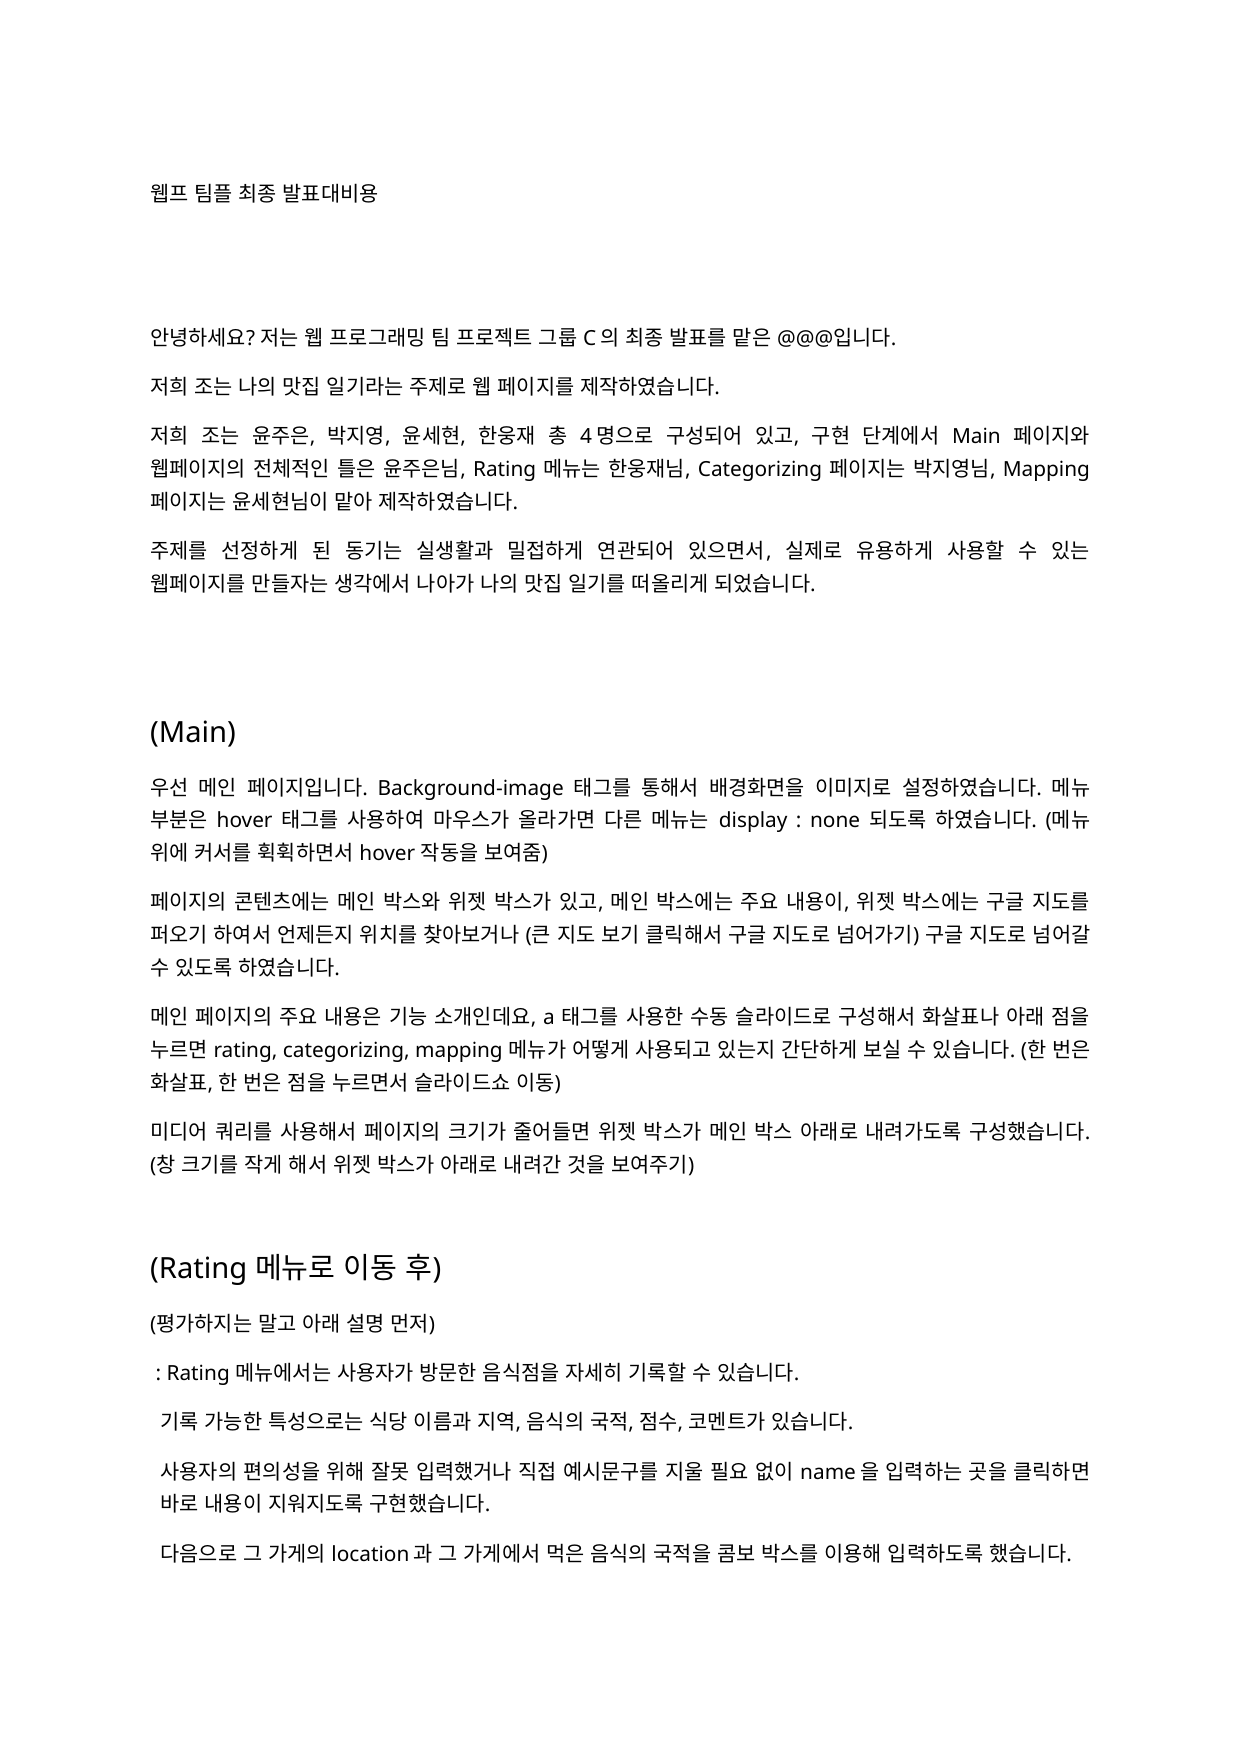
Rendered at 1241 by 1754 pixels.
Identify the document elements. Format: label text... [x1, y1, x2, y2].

text 저희 조는 나의 맛집 일기라는 주제로 웹 페이지를 제작하였습니다. [150, 370, 1090, 401]
text (평가하지는 말고 아래 설명 먼저) [150, 1307, 1090, 1337]
text 주제를 선정하게 된 동기는 실생활과 밀접하게 연관되어 있으면서, 실제로 유용하게 사용할 수 있는 웹페이지를 만들자는 생각에서 나아가 나의 맛집 일기를 떠올리게 되었습니다. [150, 534, 1090, 598]
text 다음으로 그 가게의 location과 그 가게에서 먹은 음식의 국적을 콤보 박스를 이용해 입력하도록 했습니다. [160, 1537, 1090, 1567]
text 기록 가능한 특성으로는 식당 이름과 지역, 음식의 국적, 점수, 코멘트가 있습니다. [150, 1406, 1090, 1436]
text 저희 조는 윤주은, 박지영, 윤세현, 한웅재 총 4명으로 구성되어 있고, 구현 단계에서 Main 페이지와 웹페이지의 전체적인 틀은 윤주은님, Rating 메뉴는 한웅재님, Categorizing 페이지는 박지영님, Mapping 페이지는 윤세현님이 맡아 제작하였습니다. [150, 420, 1090, 516]
text (Rating 메뉴로 이동 후) [150, 1244, 1090, 1287]
text 사용자의 편의성을 위해 잘못 입력했거나 직접 예시문구를 지울 필요 없이 name을 입력하는 곳을 클릭하면 바로 내용이 지워지도록 구현했습니다. [160, 1455, 1090, 1518]
text 안녕하세요? 저는 웹 프로그래밍 팀 프로젝트 그룹 C의 최종 발표를 맡은 @@@입니다. [150, 321, 1090, 351]
text 우선 메인 페이지입니다. Background-image 태그를 통해서 배경화면을 이미지로 설정하였습니다. 메뉴 부분은 hover 태그를 사용하여 마우스가 올라가면 다른 메뉴는 display : none 되도록 하였습니다. (메뉴 위에 커서를 휙휙하면서 hover 작동을 보여줌) [150, 771, 1090, 866]
text 메인 페이지의 주요 내용은 기능 소개인데요, a 태그를 사용한 수동 슬라이드로 구성해서 화살표나 아래 점을 누르면 rating, categorizing, mapping 메뉴가 어떻게 사용되고 있는지 간단하게 보실 수 있습니다. (한 번은 화살표, 한 번은 점을 누르면서 슬라이드쇼 이동) [150, 1000, 1090, 1096]
text : Rating 메뉴에서는 사용자가 방문한 음식점을 자세히 기록할 수 있습니다. [150, 1356, 1090, 1387]
text 페이지의 콘텐츠에는 메인 박스와 위젯 박스가 있고, 메인 박스에는 주요 내용이, 위젯 박스에는 구글 지도를 퍼오기 하여서 언제든지 위치를 찾아보거나 (큰 지도 보기 클릭해서 구글 지도로 넘어가기) 구글 지도로 넘어갈 수 있도록 하였습니다. [150, 886, 1090, 981]
text (Main) [150, 711, 1090, 751]
text 미디어 쿼리를 사용해서 페이지의 크기가 줄어들면 위젯 박스가 메인 박스 아래로 내려가도록 구성했습니다. (창 크기를 작게 해서 위젯 박스가 아래로 내려간 것을 보여주기) [150, 1115, 1090, 1178]
text 웹프 팀플 최종 발표대비용 [150, 177, 1090, 207]
